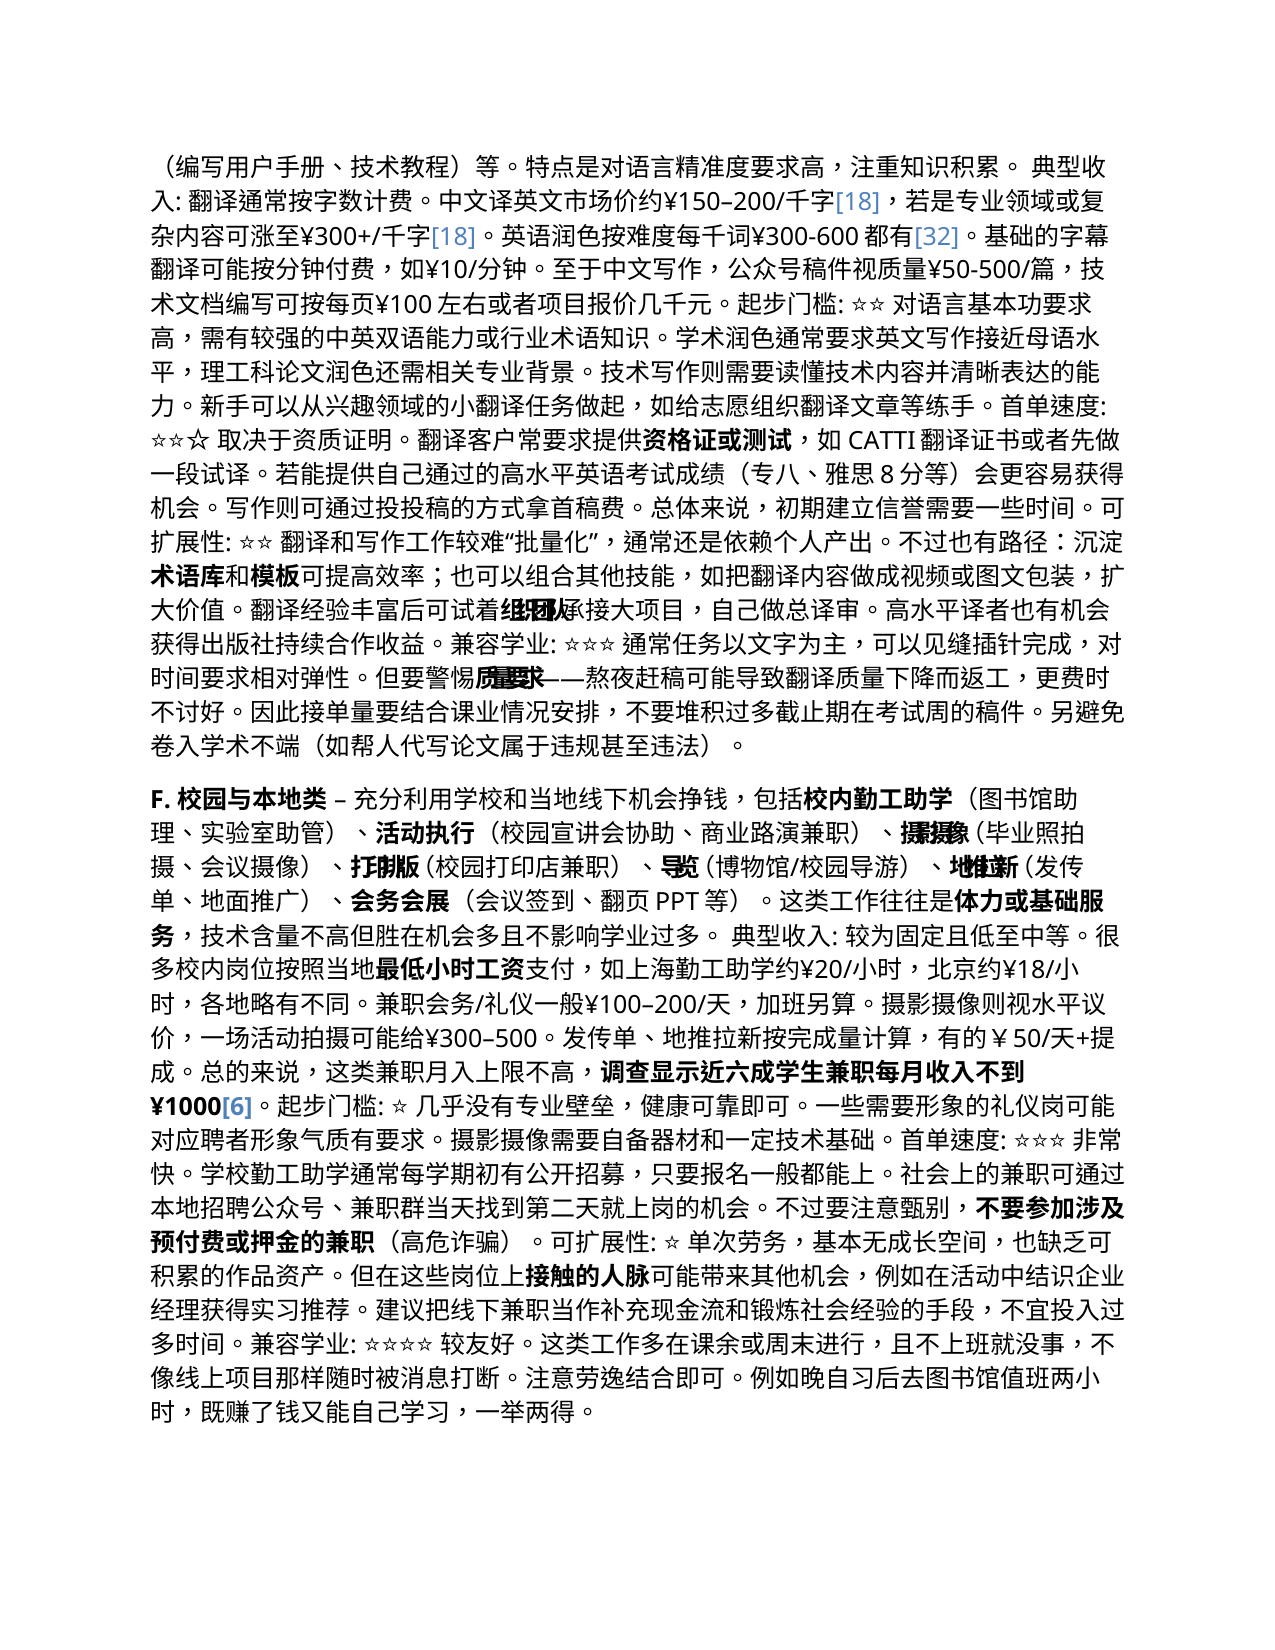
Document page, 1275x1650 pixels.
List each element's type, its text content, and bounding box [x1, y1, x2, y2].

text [150, 150, 1125, 763]
text F. 校园与本地类 – 充分利用学校和当地线下机会挣钱，包括校内勤工助学（图书馆助理、实验室助管）、活动执行（校园宣讲会协助、商业路演兼职）、摄影摄像（毕业照拍摄、会议摄像）、打印排版（校园打印店兼职）、导览（博物馆/校园导游）、地推拉新（发传单、地面推广）、会务会展（会议签到、翻页PPT等）。这类工作往往是体力或基础服务，技术含量不高但胜在机会多且不影响学业过多。 典型收入: 较为固定且低至中等。很多校内岗位按照当地最低小时工资支付，如上海勤工助学约¥20/小时，北京约¥18/小时，各地略有不同。兼职会务/礼仪一般¥100–200/天，加班另算。摄影摄像则视水平议价，一场活动拍摄可能给¥300–500。发传单、地推拉新按完成量计算，有的￥50/天+提成。总的来说，这类兼职月入上限不高，调查显示近六成学生兼职每月收入不到¥1000[6]。起步门槛: ⭐ 几乎没有专业壁垒，健康可靠即可。一些需要形象的礼仪岗可能对应聘者形象气质有要求。摄影摄像需要自备器材和一定技术基础。首单速度: ⭐⭐⭐ 非常快。学校勤工助学通常每学期初有公开招募，只要报名一般都能上。社会上的兼职可通过本地招聘公众号、兼职群当天找到第二天就上岗的机会。不过要注意甄别，不要参加涉及预付费或押金的兼职（高危诈骗）。可扩展性: ⭐ 单次劳务，基本无成长空间，也缺乏可积累的作品资产。但在这些岗位上接触的人脉可能带来其他机会，例如在活动中结识企业经理获得实习推荐。建议把线下兼职当作补充现金流和锻炼社会经验的手段，不宜投入过多时间。兼容学业: ⭐⭐⭐⭐ 较友好。这类工作多在课余或周末进行，且不上班就没事，不像线上项目那样随时被消息打断。注意劳逸结合即可。例如晚自习后去图书馆值班两小时，既赚了钱又能自己学习，一举两得。 [150, 782, 1125, 1429]
